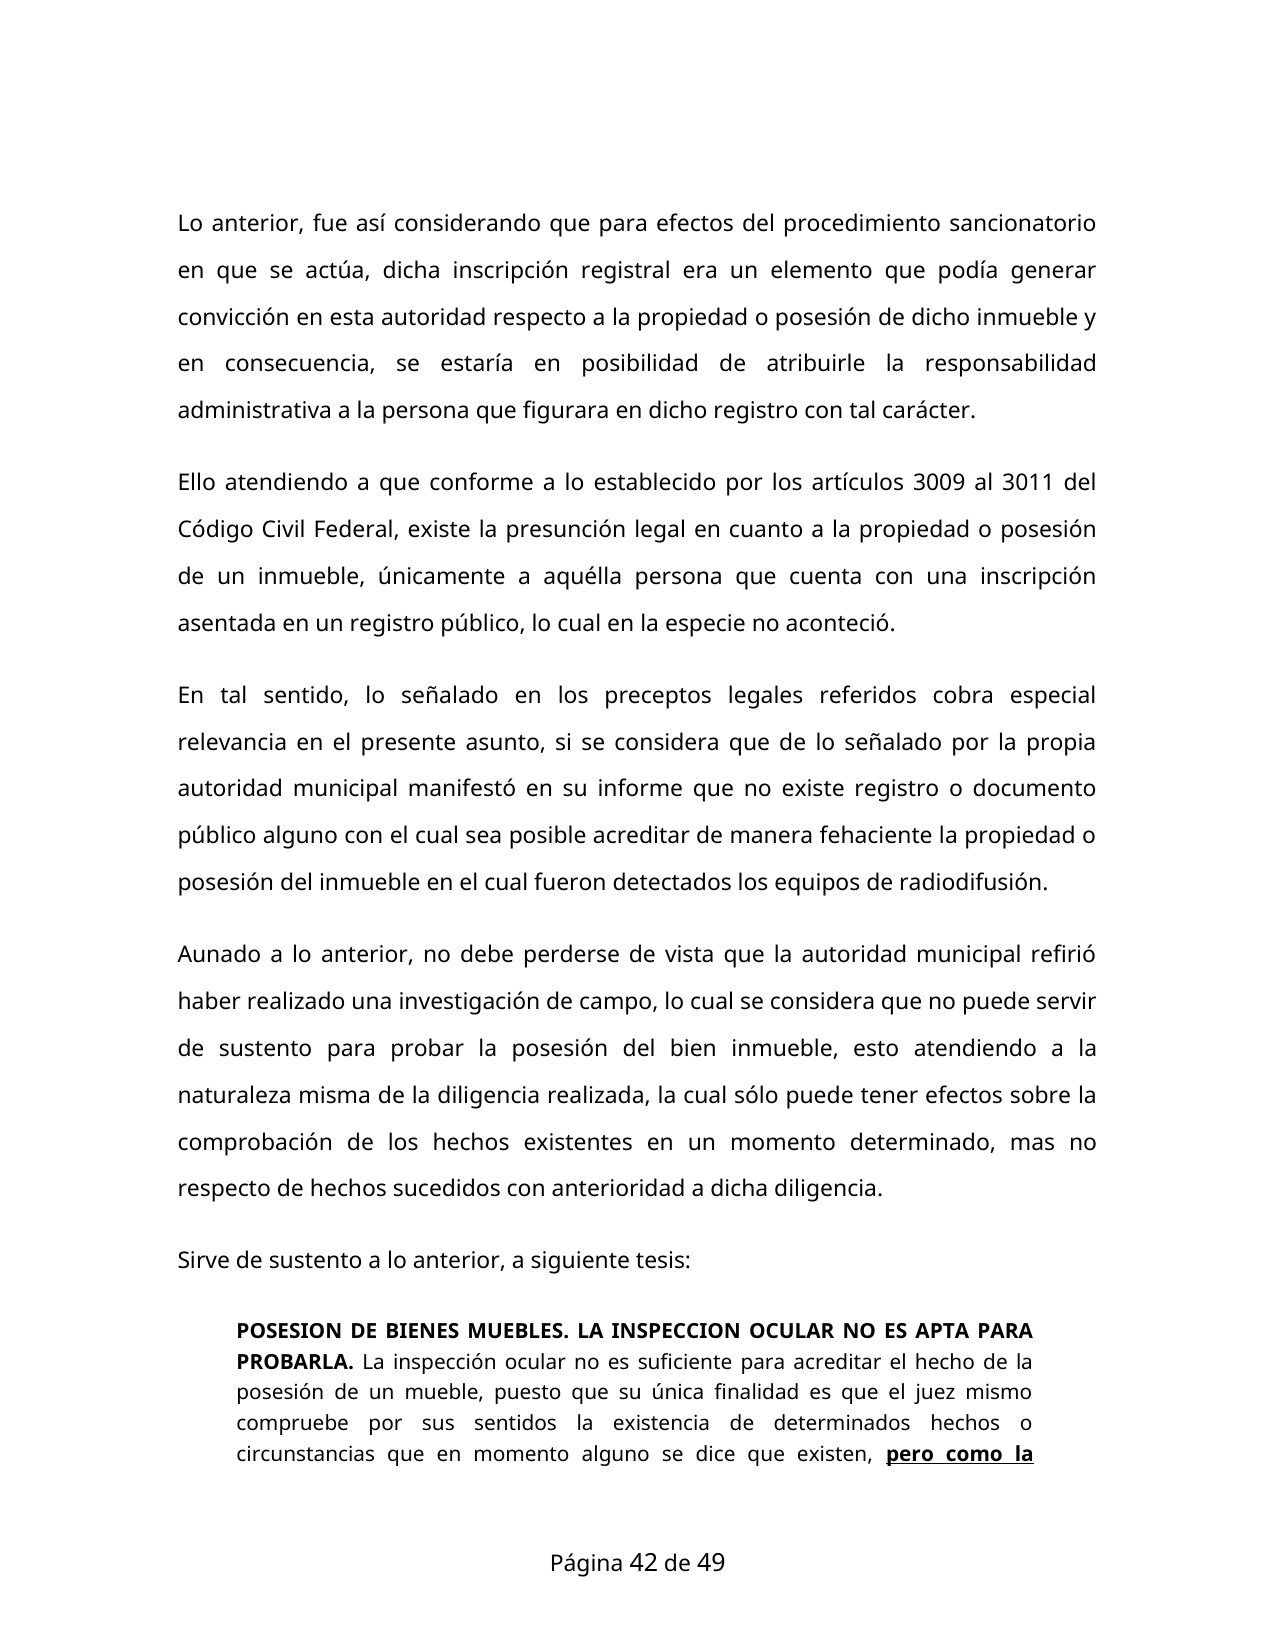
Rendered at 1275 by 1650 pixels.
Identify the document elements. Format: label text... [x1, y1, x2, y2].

text En tal sentido, lo señalado en los preceptos legales referidos cobra especial relevancia en el presente asunto, si se considera que de lo señalado por la propia autoridad municipal manifestó en su informe que no existe registro o documento público alguno con el cual sea posible acreditar de manera fehaciente la propiedad o posesión del inmueble en el cual fueron detectados los equipos de radiodifusión. [177, 679, 1098, 897]
text Aunado a lo anterior, no debe perderse de vista que la autoridad municipal refirió haber realizado una investigación de campo, lo cual se considera que no puede servir de sustento para probar la posesión del bien inmueble, esto atendiendo a la naturaleza misma de la diligencia realizada, la cual sólo puede tener efectos sobre la comprobación de los hechos existentes en un momento determinado, mas no respecto de hechos sucedidos con anterioridad a dicha diligencia. [177, 938, 1098, 1204]
text Ello atendiendo a que conforme a lo establecido por los artículos 3009 al 3011 del Código Civil Federal, existe la presunción legal en cuanto a la propiedad o posesión de un inmueble, únicamente a aquélla persona que cuenta con una inscripción asentada en un registro público, lo cual en la especie no aconteció. [177, 466, 1098, 638]
text Lo anterior, fue así considerando que para efectos del procedimiento sancionatorio en que se actúa, dicha inscripción registral era un elemento que podía generar convicción en esta autoridad respecto a la propiedad o posesión de dicho inmueble y en consecuencia, se estaría en posibilidad de atribuirle la responsabilidad administrativa a la persona que figurara en dicho registro con tal carácter. [177, 207, 1098, 426]
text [236, 1316, 1034, 1467]
text Sirve de sustento a lo anterior, a siguiente tesis: [177, 1244, 1098, 1276]
